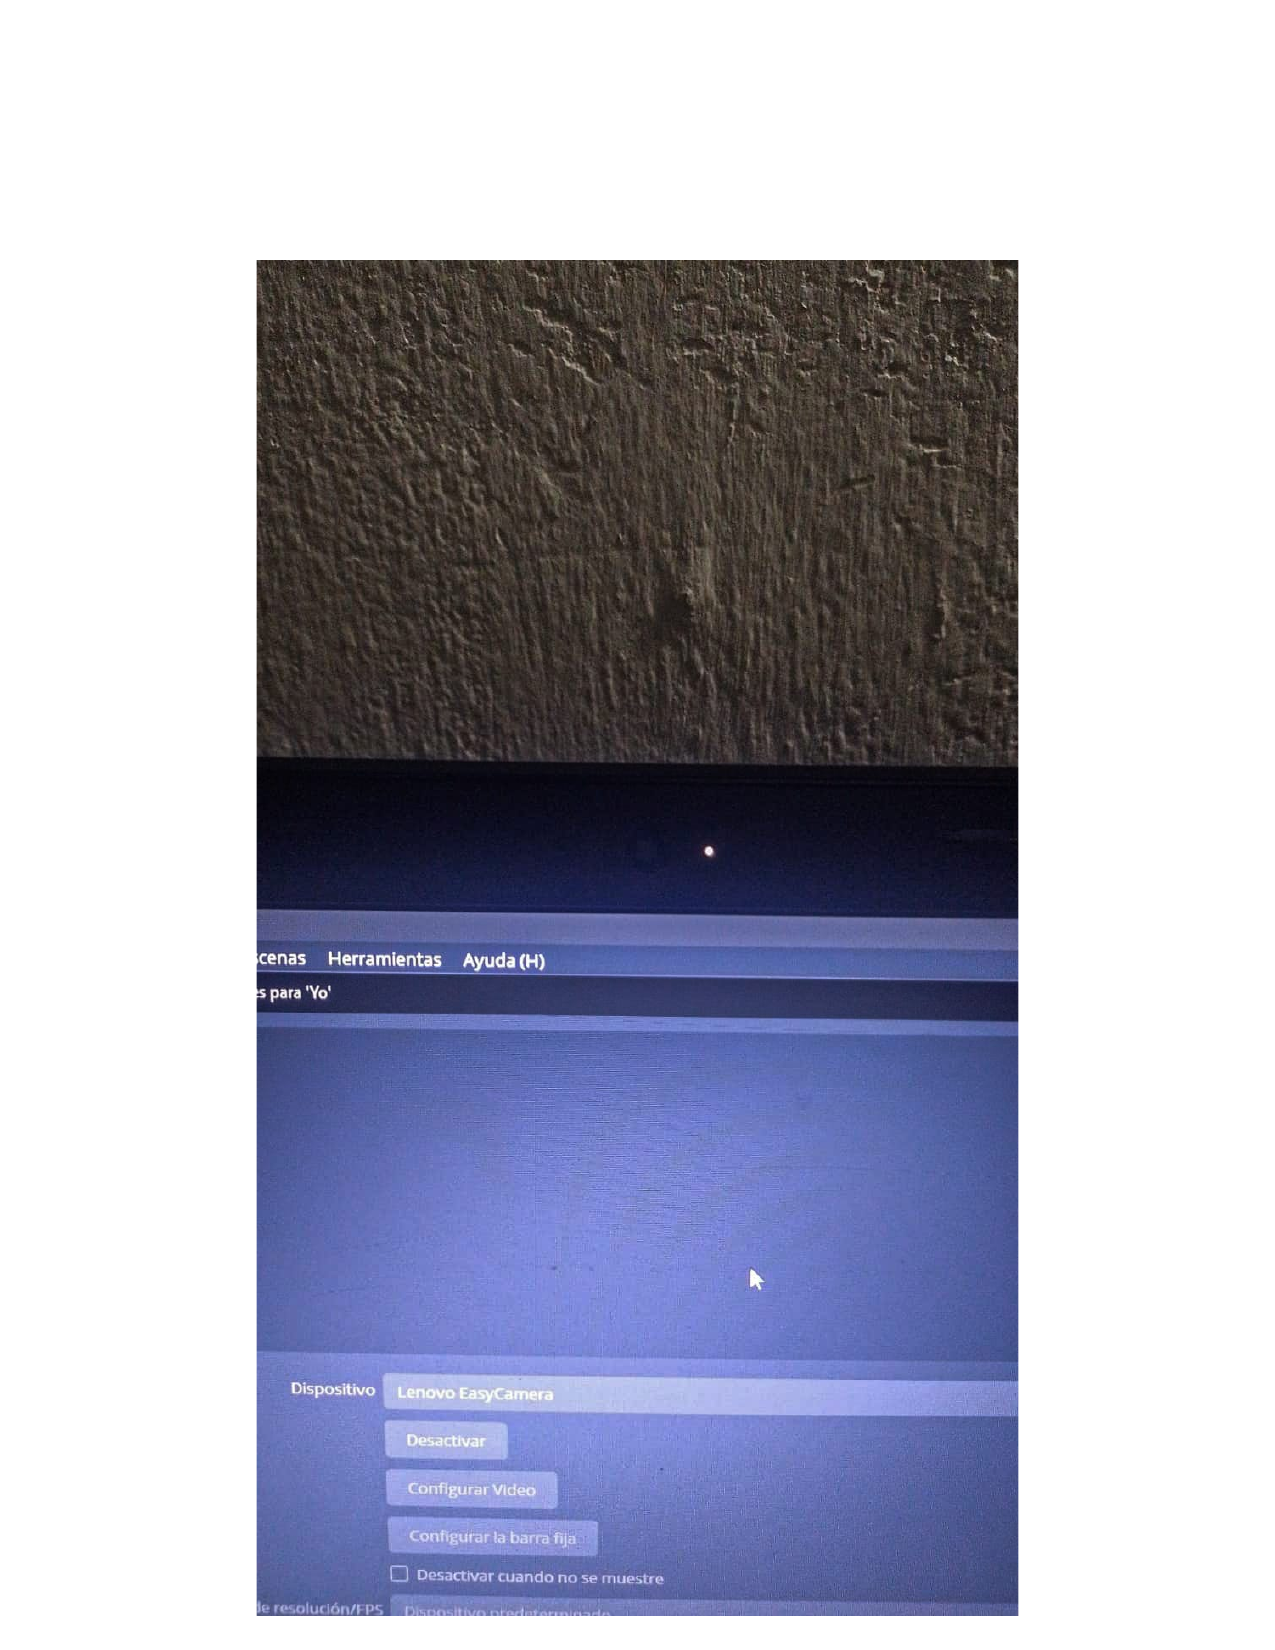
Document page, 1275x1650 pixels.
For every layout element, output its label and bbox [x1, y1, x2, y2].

picture [256, 260, 1019, 1616]
